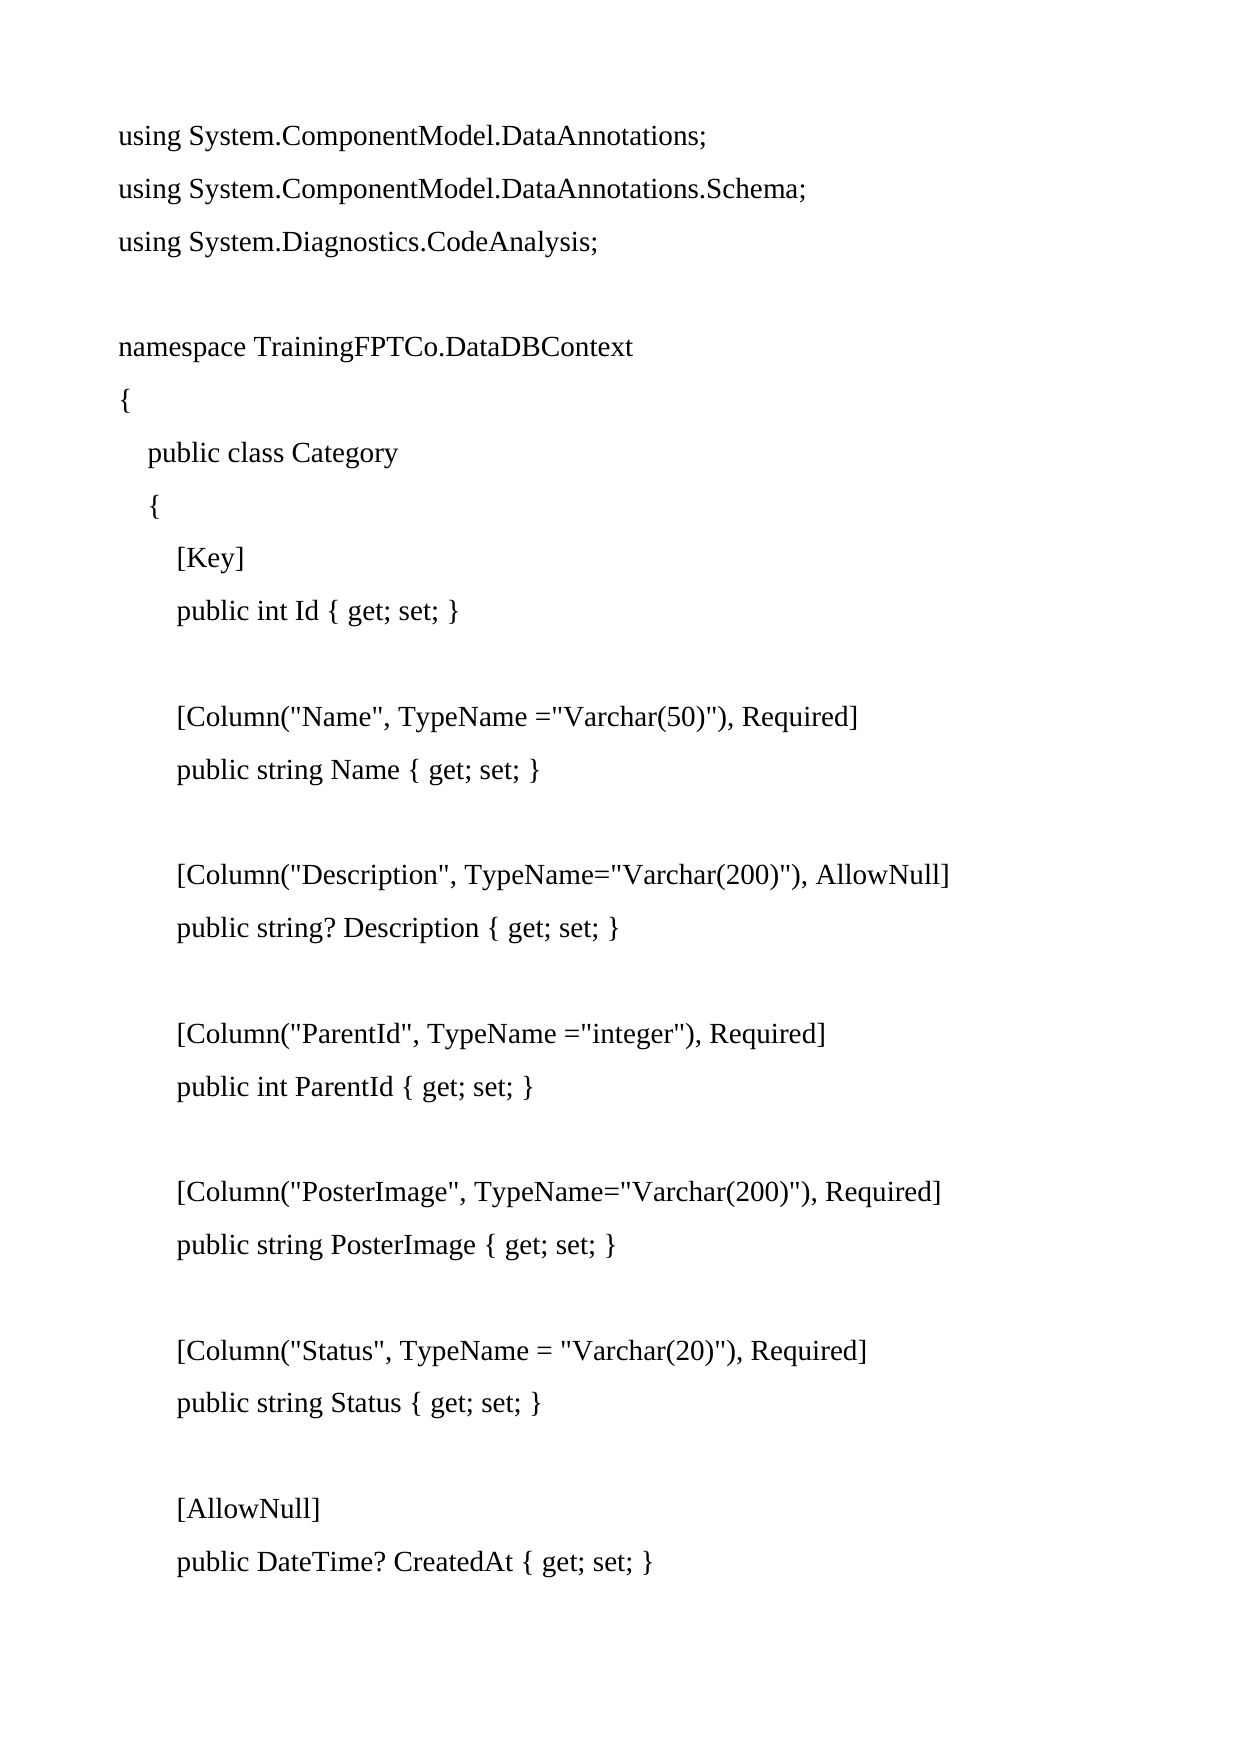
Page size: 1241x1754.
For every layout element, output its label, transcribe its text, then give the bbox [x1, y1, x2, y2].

text { [118, 382, 1122, 416]
text namespace TrainingFPTCo.DataDBContext [118, 329, 1122, 363]
text public string PosterImage { get; set; } [118, 1227, 1122, 1261]
text [Column("Description", TypeName="Varchar(200)"), AllowNull] [118, 857, 1122, 891]
text public string? Description { get; set; } [118, 910, 1122, 944]
text [Column("ParentId", TypeName ="integer"), Required] [118, 1016, 1122, 1049]
text [AllowNull] [118, 1491, 1122, 1525]
text public string Status { get; set; } [118, 1386, 1122, 1419]
text public string Name { get; set; } [118, 752, 1122, 785]
text public DateTime? CreatedAt { get; set; } [118, 1544, 1122, 1578]
text public class Category [118, 435, 1122, 468]
text using System.Diagnostics.CodeAnalysis; [118, 224, 1122, 257]
text using System.ComponentModel.DataAnnotations.Schema; [118, 171, 1122, 204]
text [Column("Name", TypeName ="Varchar(50)"), Required] [118, 699, 1122, 733]
text public int Id { get; set; } [118, 593, 1122, 627]
text [Column("PosterImage", TypeName="Varchar(200)"), Required] [118, 1174, 1122, 1208]
text [Column("Status", TypeName = "Varchar(20)"), Required] [118, 1333, 1122, 1366]
text { [118, 488, 1122, 521]
text public int ParentId { get; set; } [118, 1069, 1122, 1102]
text [Key] [118, 541, 1122, 574]
text using System.ComponentModel.DataAnnotations; [118, 118, 1122, 152]
